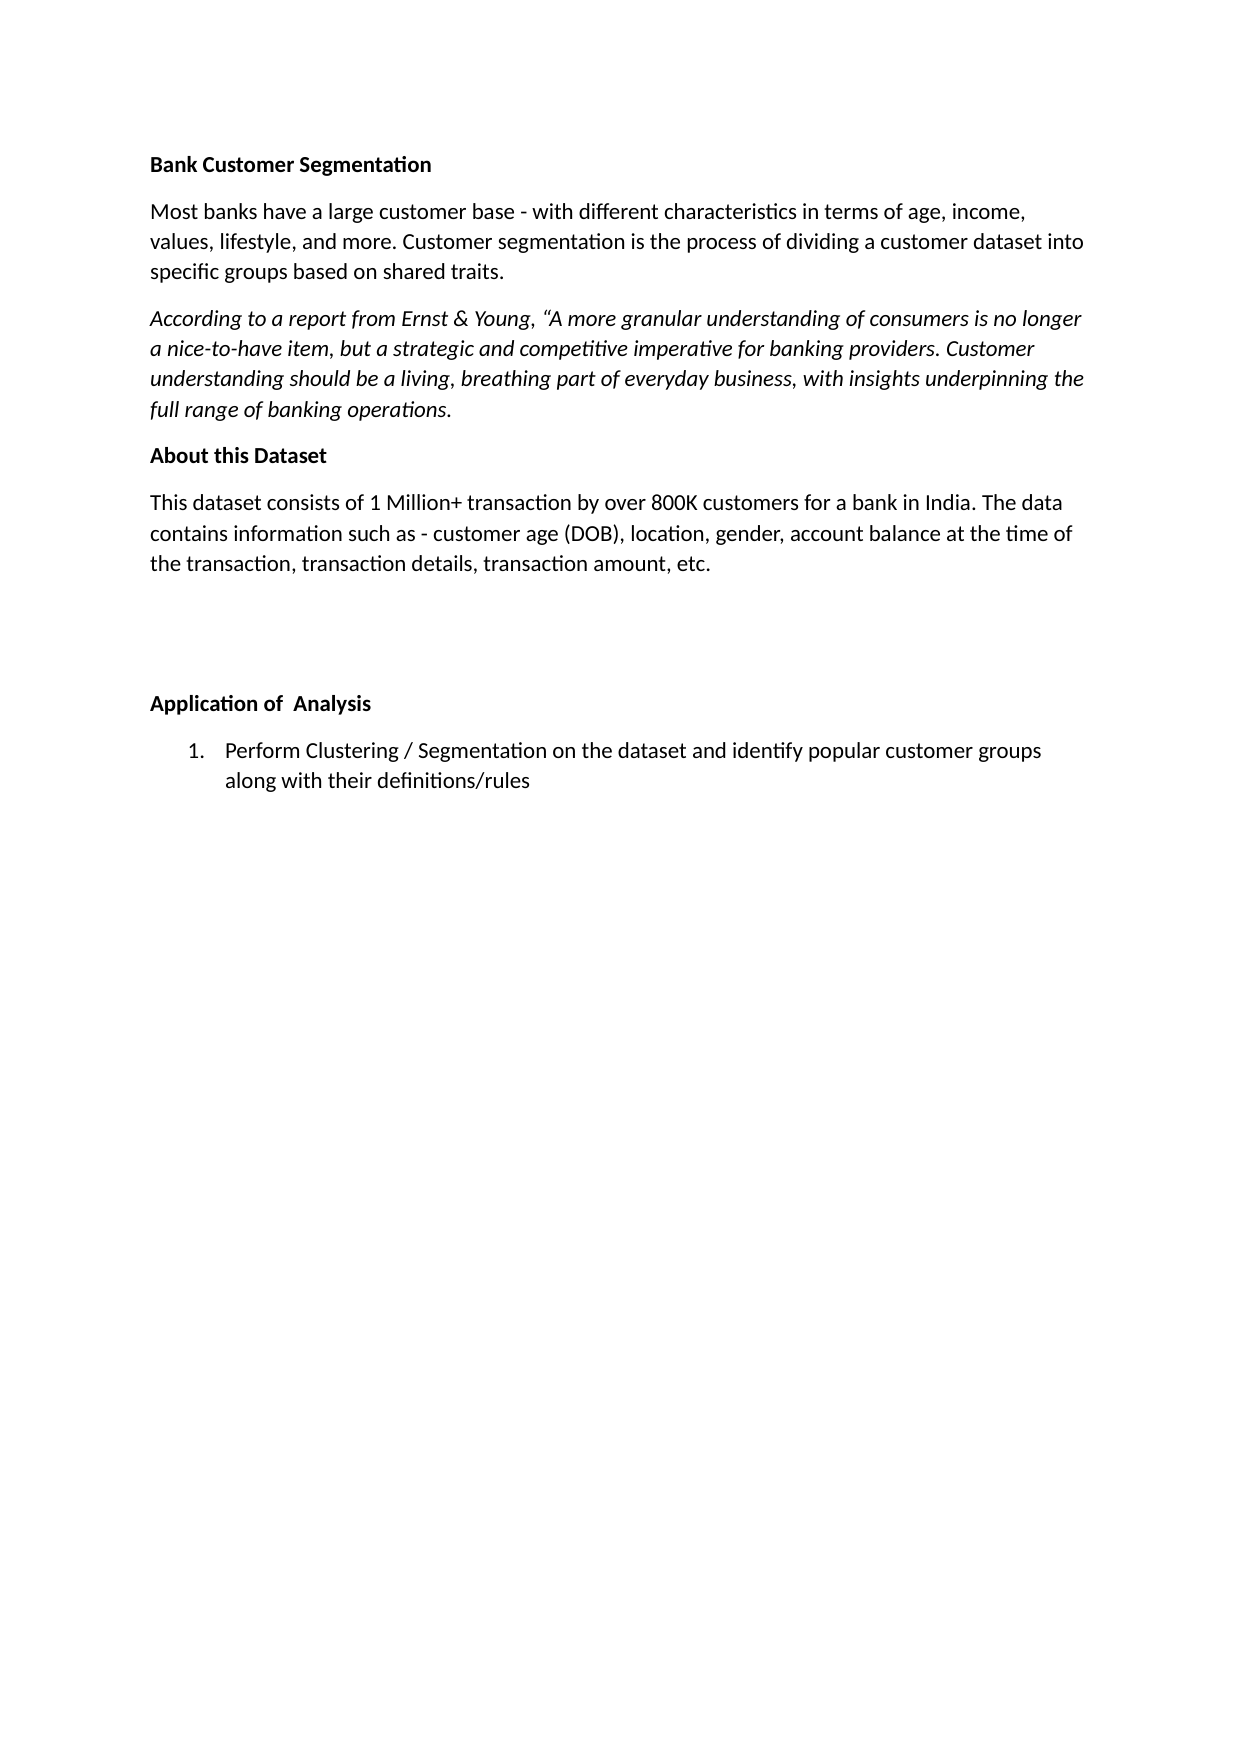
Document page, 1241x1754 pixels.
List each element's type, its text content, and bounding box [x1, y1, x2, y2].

text Bank Customer Segmentation [150, 150, 1090, 178]
text According to a report from Ernst & Young, “A more granular understanding of consumers is no longer a nice-to-have item, but a strategic and competitive imperative for banking providers. Customer understanding should be a living, breathing part of everyday business, with insights underpinning the full range of banking operations. [150, 304, 1090, 423]
text About this Dataset [150, 442, 1090, 470]
text This dataset consists of 1 Million+ transaction by over 800K customers for a bank in India. The data contains information such as - customer age (DOB), location, gender, account balance at the time of the transaction, transaction details, transaction amount, etc. [150, 488, 1090, 577]
list Perform Clustering / Segmentation on the dataset and identify popular customer groups along with their definitions/rules [187, 736, 1090, 795]
text Application of Analysis [150, 689, 1090, 718]
text Most banks have a large customer base - with different characteristics in terms of age, income, values, lifestyle, and more. Customer segmentation is the process of dividing a customer dataset into specific groups based on shared traits. [150, 197, 1090, 285]
